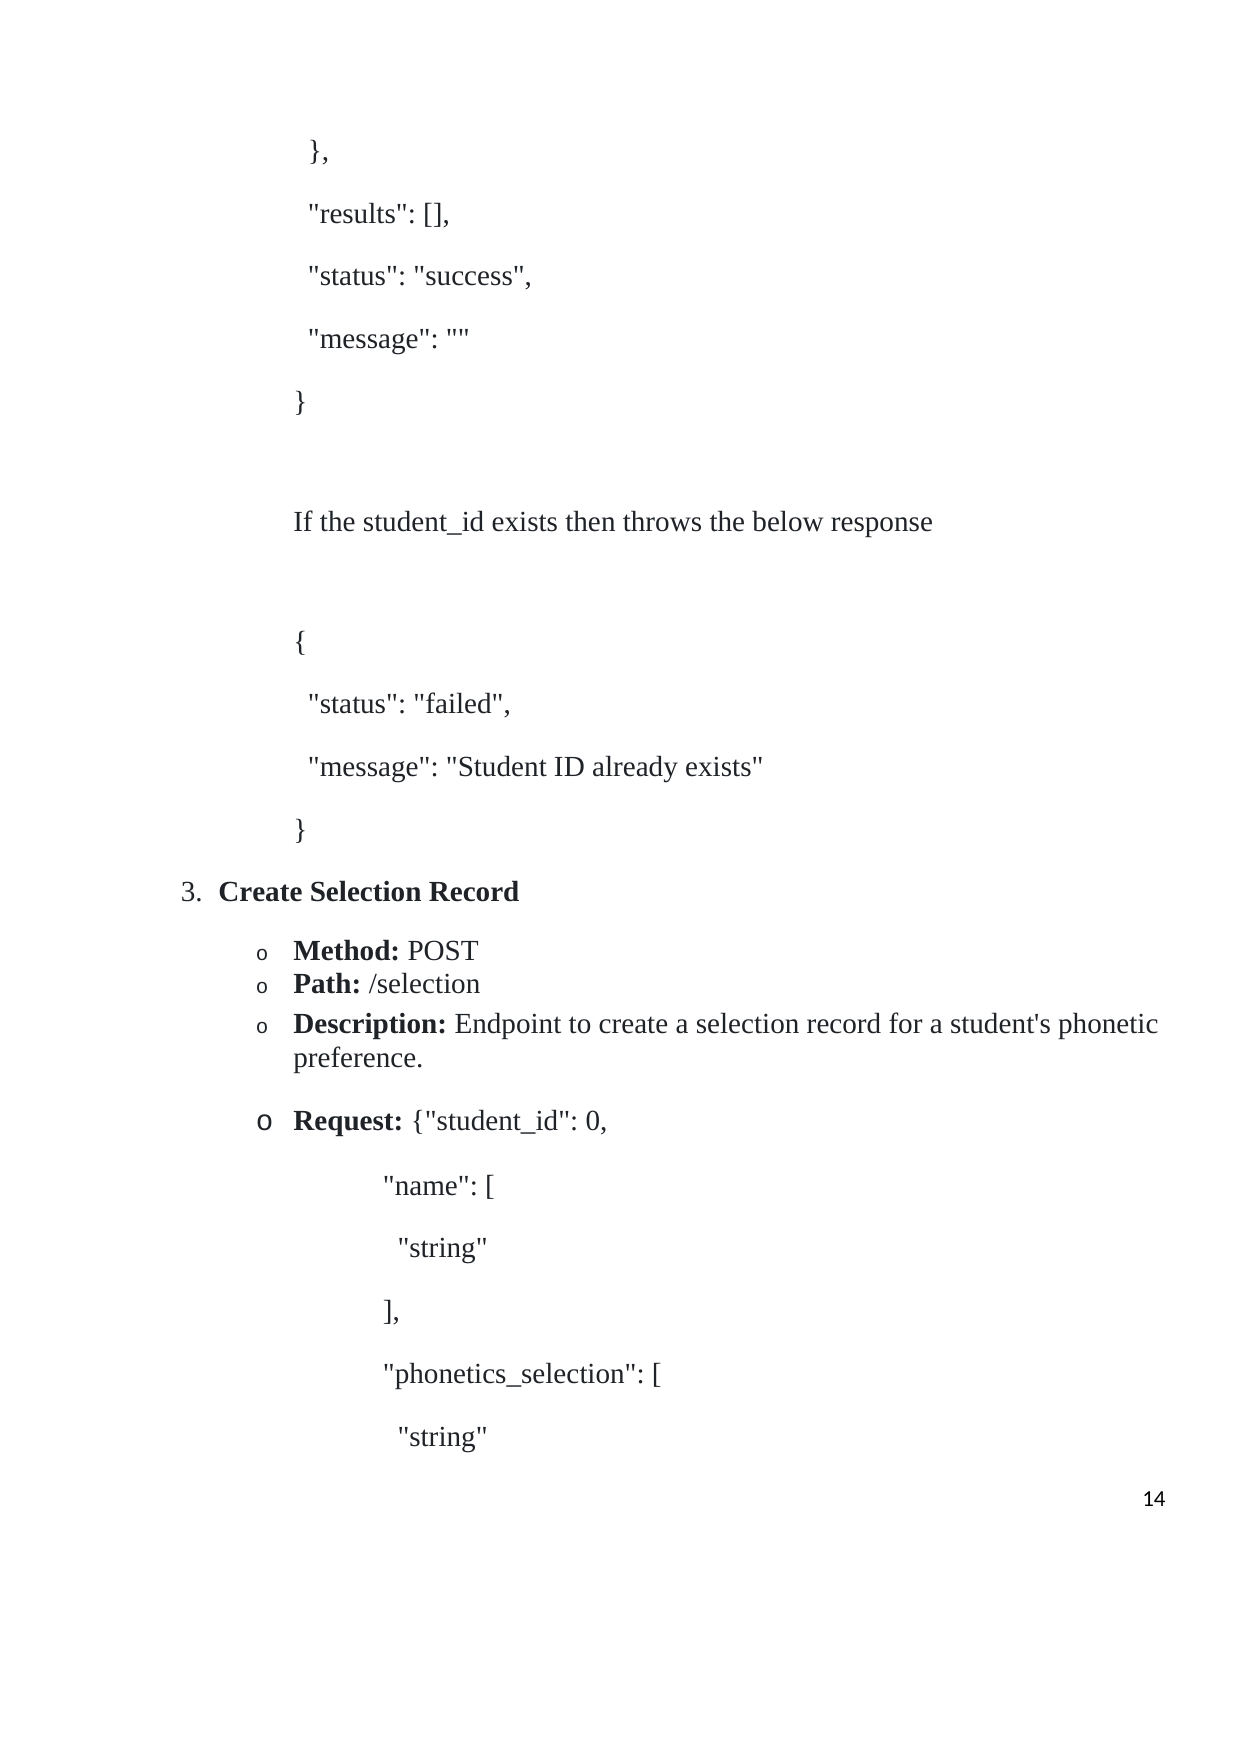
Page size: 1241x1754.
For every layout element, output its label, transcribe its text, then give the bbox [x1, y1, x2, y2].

text } [293, 384, 1165, 417]
list Create Selection Record [181, 874, 1165, 908]
text "string" [368, 1231, 1165, 1264]
text "message": "" [293, 321, 1165, 355]
text "string" [368, 1419, 1165, 1452]
text "name": [ [368, 1168, 1165, 1201]
text { [293, 624, 1165, 657]
text ], [368, 1293, 1165, 1327]
list Path: /selection [256, 967, 1165, 1000]
text "results": [], [293, 196, 1165, 229]
text "status": "success", [293, 258, 1165, 292]
text If the student_id exists then throws the below response [293, 504, 1165, 537]
text }, [293, 133, 1165, 167]
list Description: Endpoint to create a selection record for a student's phonetic preference. [256, 1006, 1165, 1073]
text "status": "failed", [293, 686, 1165, 720]
text } [293, 812, 1165, 845]
list Request: {"student_id": 0, [256, 1103, 1165, 1139]
text "phonetics_selection": [ [368, 1356, 1165, 1389]
text "message": "Student ID already exists" [293, 749, 1165, 783]
list Method: POST [256, 933, 1165, 967]
